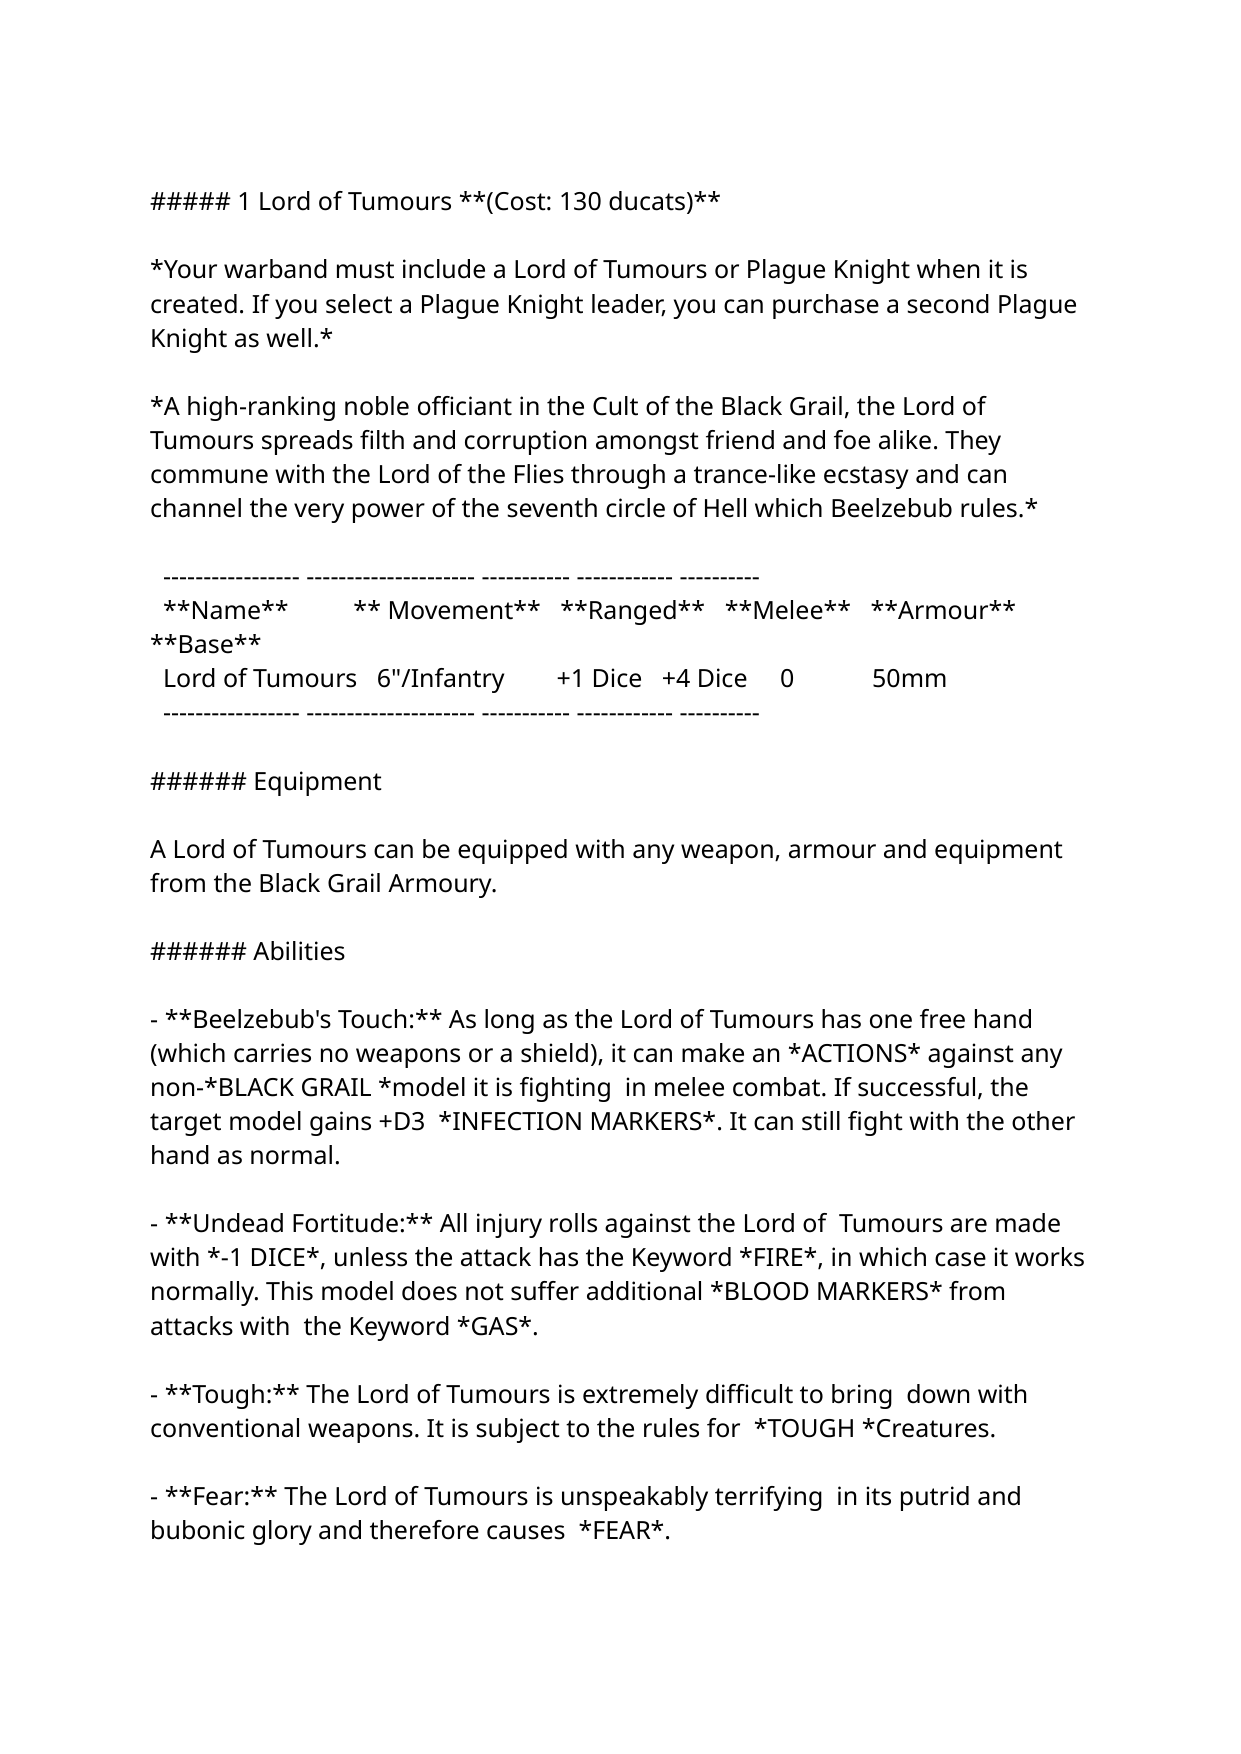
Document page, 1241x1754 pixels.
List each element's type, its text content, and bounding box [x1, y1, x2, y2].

text ##### 1 Lord of Tumours **(Cost: 130 ducats)** [150, 184, 1090, 218]
text ###### Abilities [150, 933, 1090, 967]
text **Name** ** Movement** **Ranged** **Melee** **Armour** **Base** [150, 593, 1090, 661]
text Lord of Tumours 6"/Infantry +1 Dice +4 Dice 0 50mm [150, 661, 1090, 695]
text - **Tough:** The Lord of Tumours is extremely difficult to bring down with conventional weapons. It is subject to the rules for *TOUGH *Creatures. [150, 1376, 1090, 1444]
text - **Fear:** The Lord of Tumours is unspeakably terrifying in its putrid and bubonic glory and therefore causes *FEAR*. [150, 1478, 1090, 1547]
text ----------------- --------------------- ----------- ------------ ---------- [150, 559, 1090, 593]
text - **Beelzebub's Touch:** As long as the Lord of Tumours has one free hand (which carries no weapons or a shield), it can make an *ACTIONS* against any non-*BLACK GRAIL *model it is fighting in melee combat. If successful, the target model gains +D3 *INFECTION MARKERS*. It can still fight with the other hand as normal. [150, 1002, 1090, 1172]
text *A high-ranking noble officiant in the Cult of the Black Grail, the Lord of Tumours spreads filth and corruption amongst friend and foe alike. They commune with the Lord of the Flies through a trance-like ecstasy and can channel the very power of the seventh circle of Hell which Beelzebub rules.* [150, 388, 1090, 525]
text - **Undead Fortitude:** All injury rolls against the Lord of Tumours are made with *-1 DICE*, unless the attack has the Keyword *FIRE*, in which case it works normally. This model does not suffer additional *BLOOD MARKERS* from attacks with the Keyword *GAS*. [150, 1206, 1090, 1342]
text ###### Equipment [150, 763, 1090, 797]
text *Your warband must include a Lord of Tumours or Plague Knight when it is created. If you select a Plague Knight leader, you can purchase a second Plague Knight as well.* [150, 252, 1090, 354]
text A Lord of Tumours can be equipped with any weapon, armour and equipment from the Black Grail Armoury. [150, 831, 1090, 899]
text ----------------- --------------------- ----------- ------------ ---------- [150, 695, 1090, 729]
